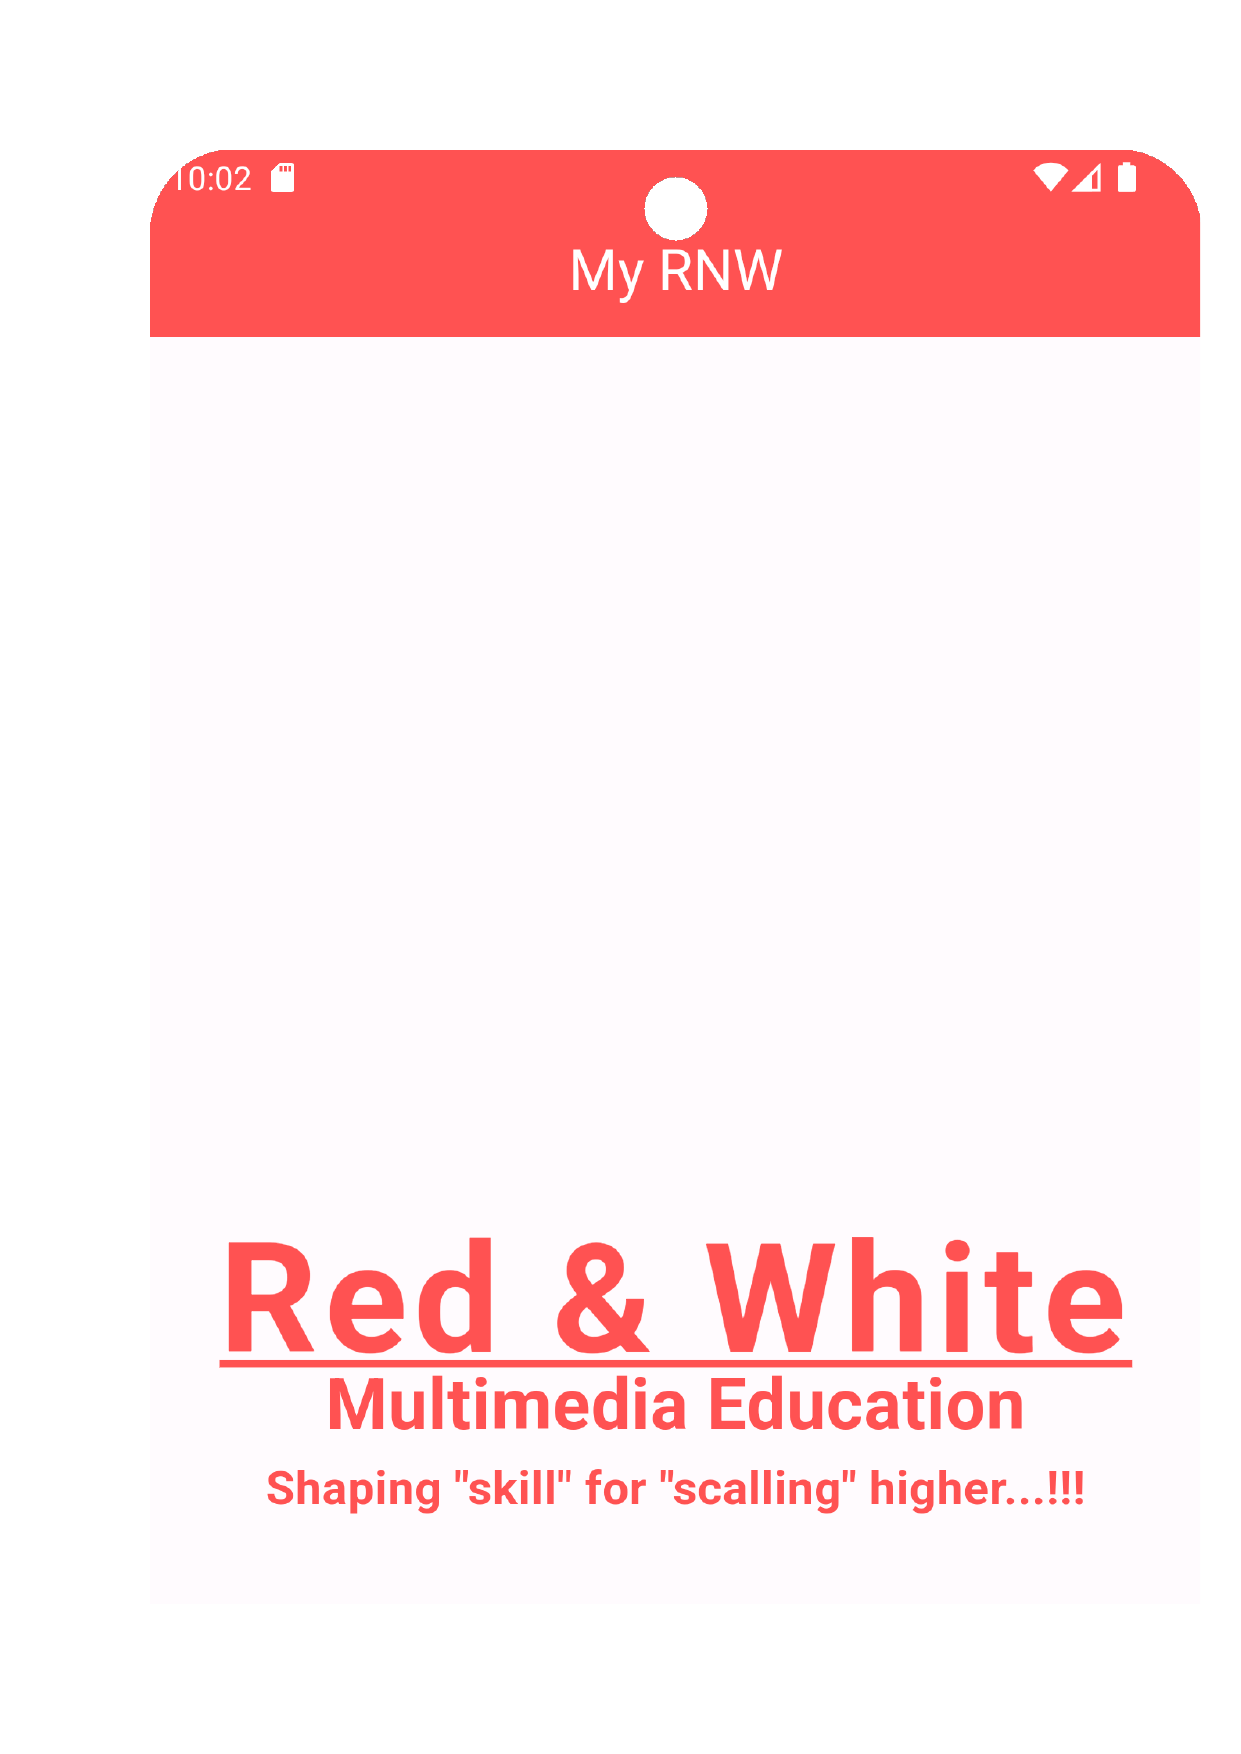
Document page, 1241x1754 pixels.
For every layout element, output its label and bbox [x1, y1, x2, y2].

picture [150, 150, 1200, 1604]
